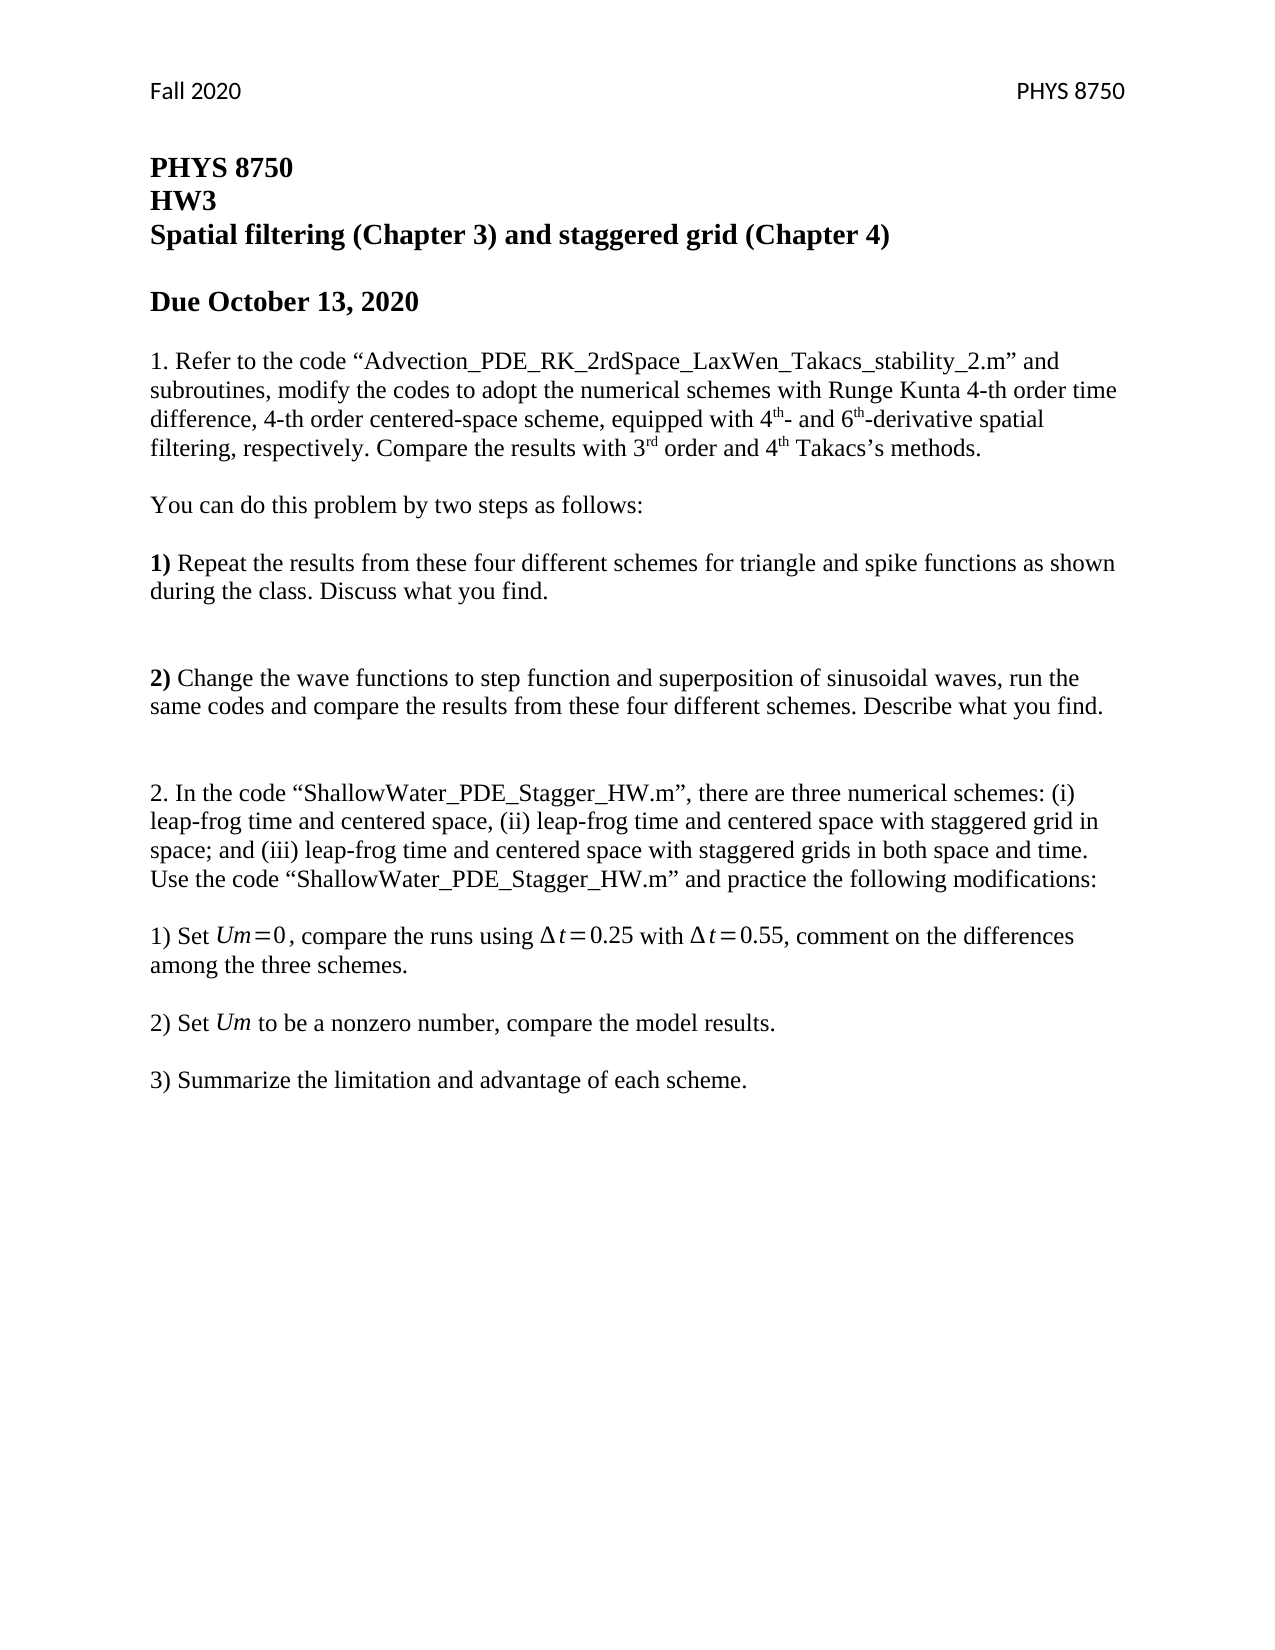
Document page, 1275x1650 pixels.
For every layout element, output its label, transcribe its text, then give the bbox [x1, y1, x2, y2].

text HW3 [150, 183, 1125, 217]
text 1. Refer to the code “Advection_PDE_RK_2rdSpace_LaxWen_Takacs_stability_2.m” and subroutines, modify the codes to adopt the numerical schemes with Runge Kunta 4-th order time difference, 4-th order centered-space scheme, equipped with 4th- and 6th-derivative spatial filtering, respectively. Compare the results with 3rd order and 4th Takacs’s methods. [150, 346, 1125, 461]
text Spatial filtering (Chapter 3) and staggered grid (Chapter 4) [150, 217, 1125, 251]
text You can do this problem by two steps as follows: [150, 490, 1125, 519]
text 1) Repeat the results from these four different schemes for triangle and spike functions as shown during the class. Discuss what you find. [150, 548, 1125, 605]
text 2. In the code “ShallowWater_PDE_Stagger_HW.m”, there are three numerical schemes: (i) leap-frog time and centered space, (ii) leap-frog time and centered space with staggered grid in space; and (iii) leap-frog time and centered space with staggered grids in both space and time. Use the code “ShallowWater_PDE_Stagger_HW.m” and practice the following modifications: [150, 778, 1125, 893]
text 2) Change the wave functions to step function and superposition of sinusoidal waves, run the same codes and compare the results from these four different schemes. Describe what you find. [150, 663, 1125, 720]
text 3) Summarize the limitation and advantage of each scheme. [150, 1065, 1125, 1094]
text PHYS 8750 [150, 150, 1125, 183]
text 1) Set compare the runs using with , comment on the differences among the three schemes. [150, 921, 1125, 979]
text 2) Set to be a nonzero number, compare the model results. [150, 1008, 1125, 1036]
text Due October 13, 2020 [150, 284, 1125, 318]
